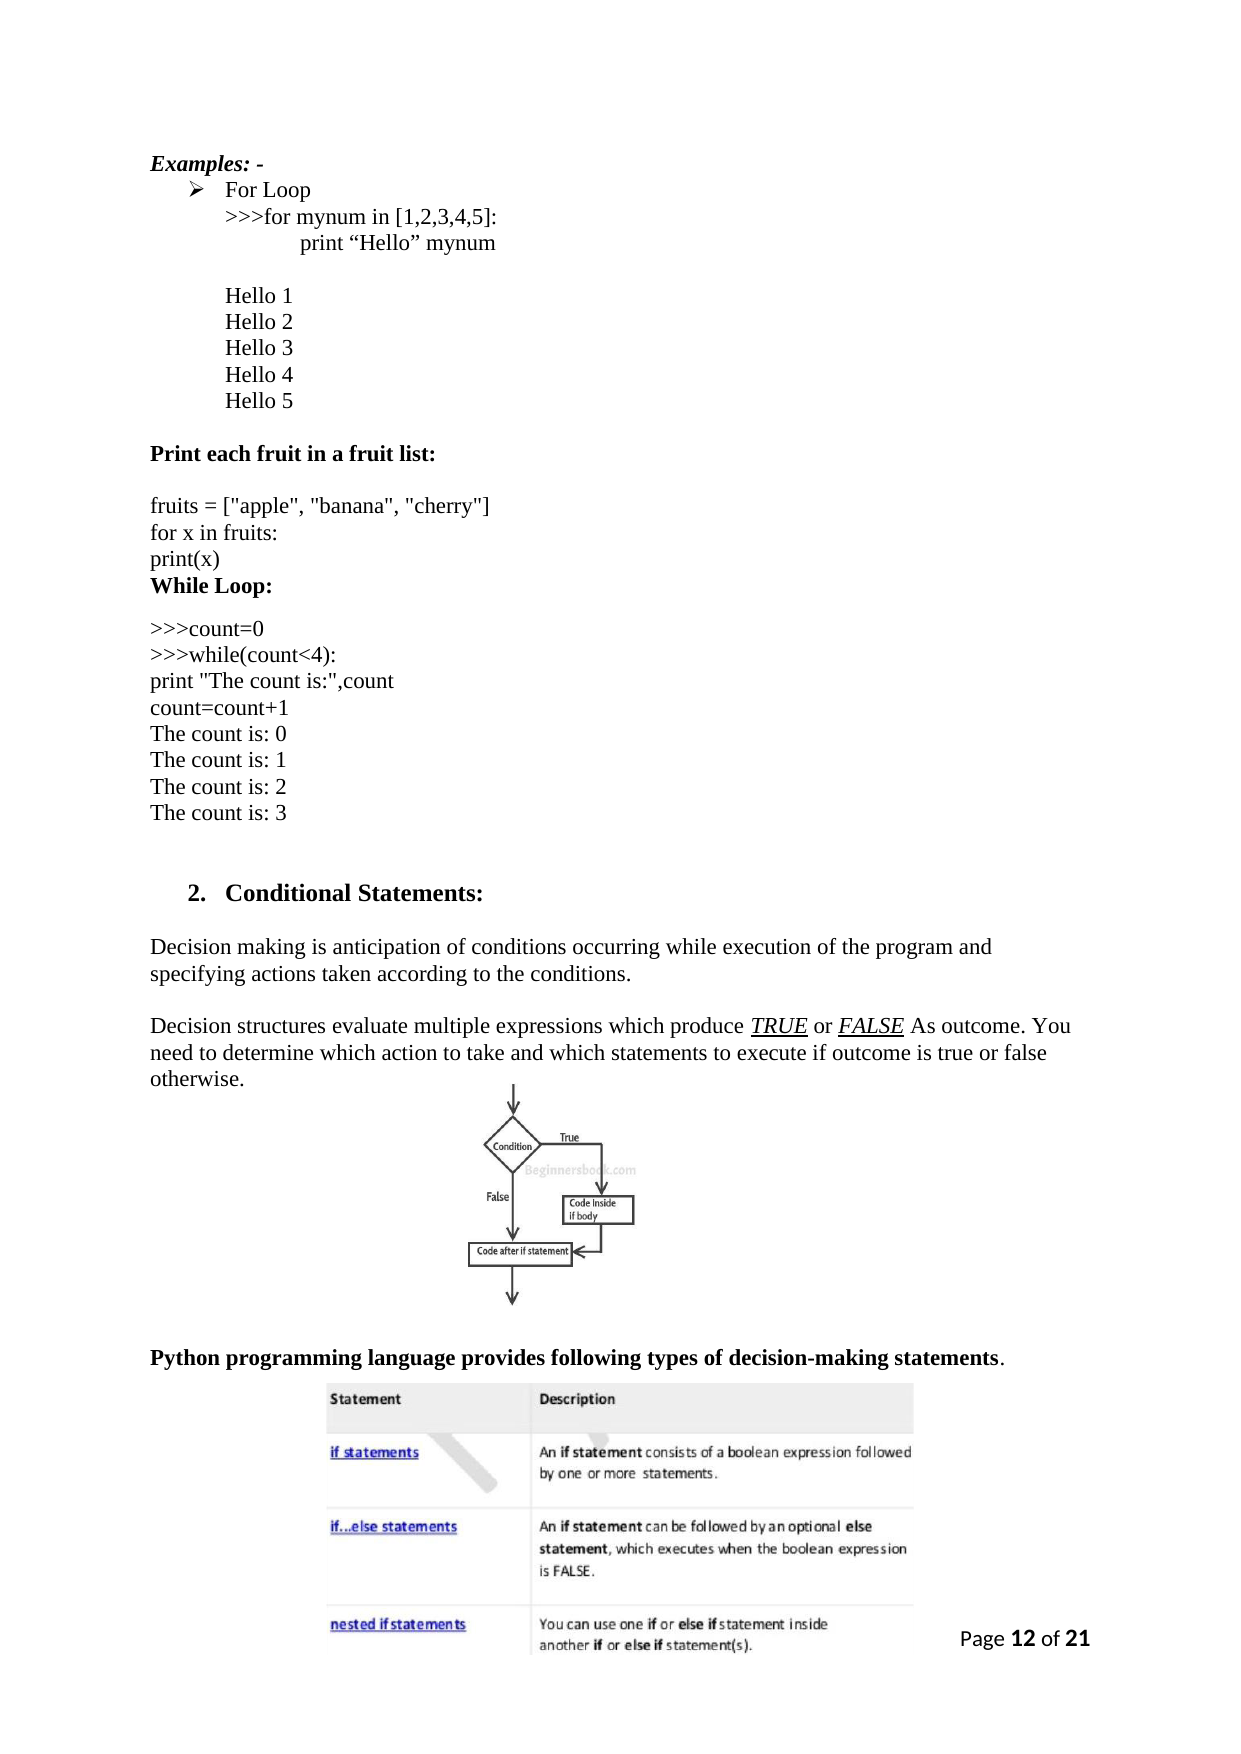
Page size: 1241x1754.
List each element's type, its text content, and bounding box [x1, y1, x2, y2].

text >>>while(count<4): [150, 641, 1090, 667]
text Hello 3 [225, 334, 1090, 361]
text print "The count is:",count [150, 667, 1090, 694]
list For Loop [187, 176, 1090, 203]
text >>>count=0 [150, 615, 1090, 641]
text Python programming language provides following types of decision-making statements. [150, 1344, 1090, 1370]
text The count is: 3 [150, 799, 1090, 826]
text fruits = ["apple", "banana", "cherry"] [150, 493, 1090, 519]
text Hello 4 [225, 361, 1090, 387]
list Conditional Statements: [187, 878, 1090, 907]
text The count is: 0 [150, 720, 1090, 747]
text count=count+1 [150, 694, 1090, 720]
text for x in fruits: [150, 519, 1090, 545]
text Hello 1 [225, 282, 1090, 308]
text Print each fruit in a fruit list: [150, 440, 1090, 466]
text While Loop: [150, 572, 1090, 598]
text print(x) [150, 545, 1090, 572]
text Examples: - [150, 150, 1090, 176]
text Hello 2 [225, 308, 1090, 334]
text The count is: 2 [150, 773, 1090, 799]
text The count is: 1 [150, 747, 1090, 773]
text Decision making is anticipation of conditions occurring while execution of the program and specifying actions taken according to the conditions. [150, 933, 1090, 986]
text print “Hello” mynum [225, 229, 1090, 255]
text Decision structures evaluate multiple expressions which produce TRUE or FALSE As outcome. You need to determine which action to take and which statements to execute if outcome is true or false otherwise. [150, 1012, 1090, 1092]
text Hello 5 [225, 387, 1090, 413]
text >>>for mynum in [1,2,3,4,5]: [225, 203, 1090, 229]
